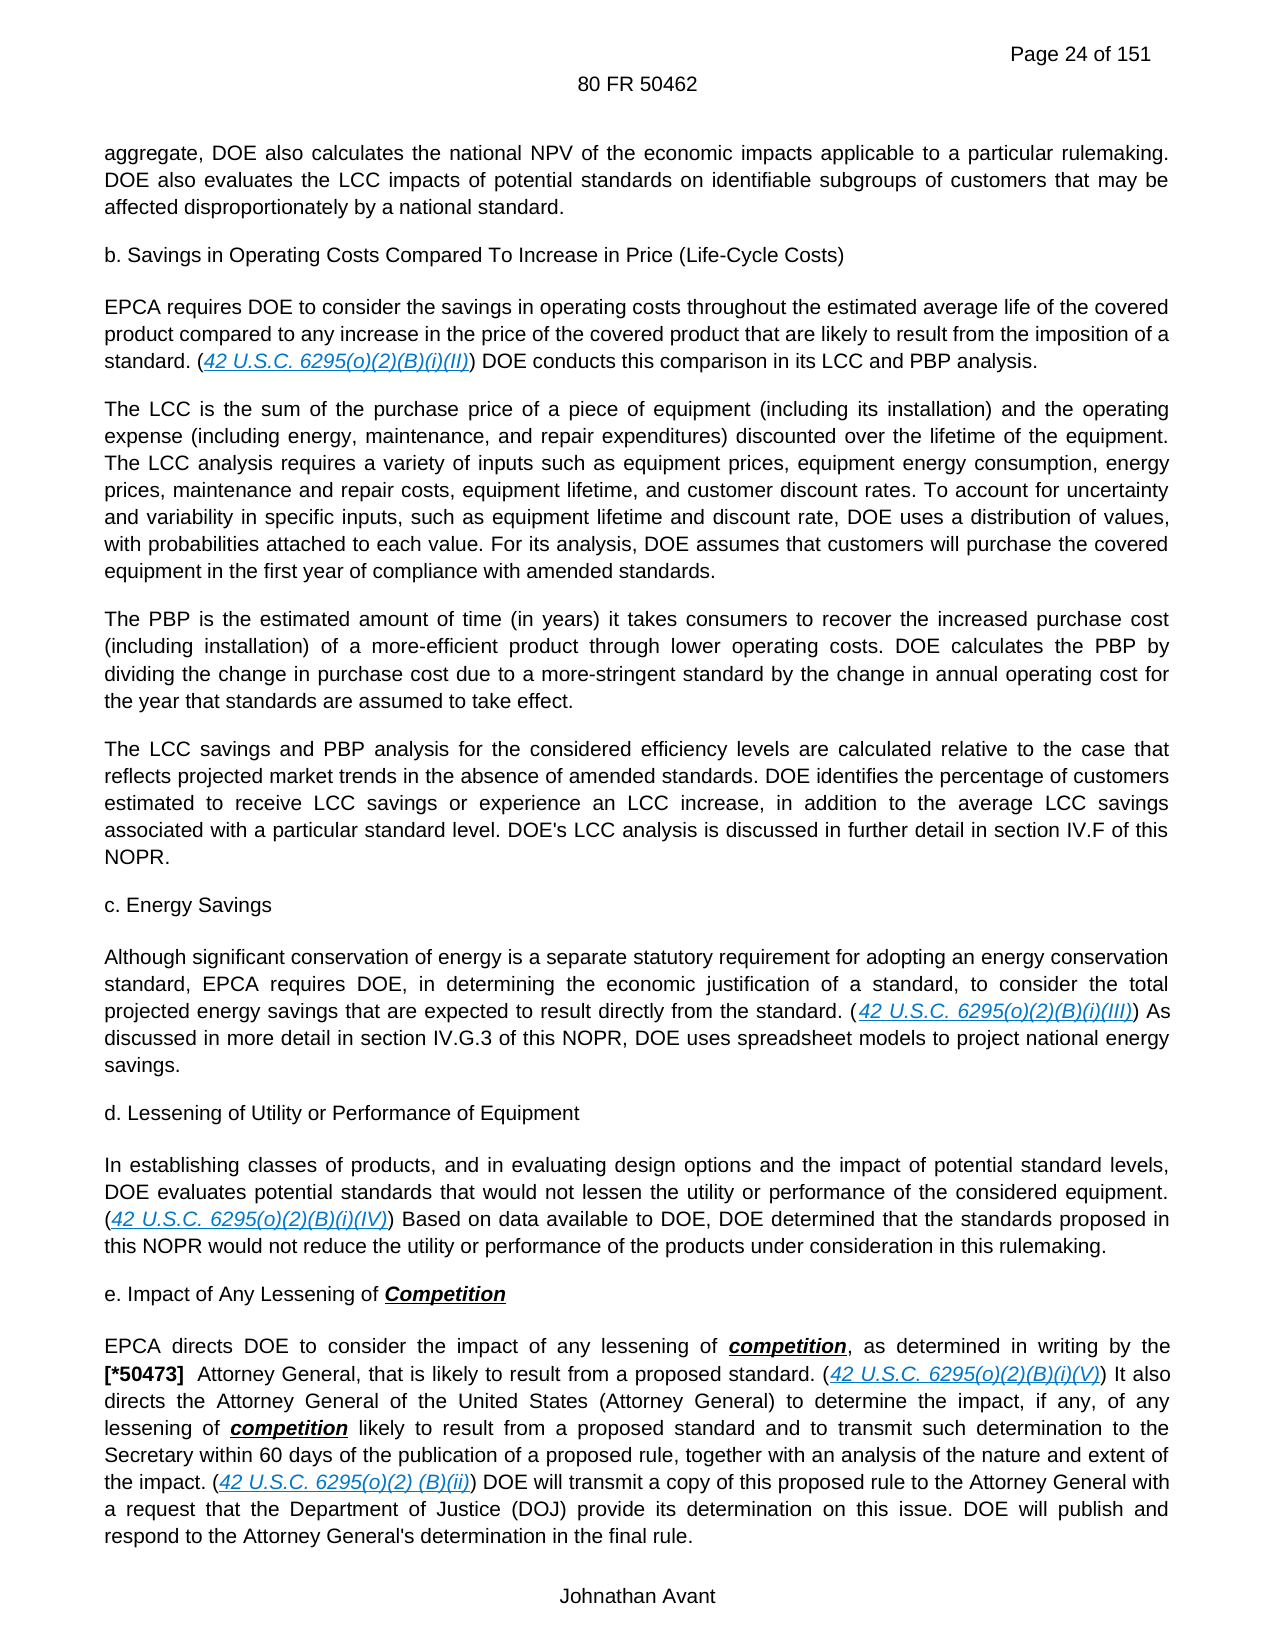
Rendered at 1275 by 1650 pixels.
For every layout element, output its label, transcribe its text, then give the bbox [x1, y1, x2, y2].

text b. Savings in Operating Costs Compared To Increase in Price (Life-Cycle Costs) [104, 239, 1171, 267]
text c. Energy Savings [104, 889, 1171, 917]
text d. Lessening of Utility or Performance of Equipment [104, 1098, 1171, 1125]
text The LCC is the sum of the purchase price of a piece of equipment (including its installation) and the operating expense (including energy, maintenance, and repair expenditures) discounted over the lifetime of the equipment. The LCC analysis requires a variety of inputs such as equipment prices, equipment energy consumption, energy prices, maintenance and repair costs, equipment lifetime, and customer discount rates. To account for uncertainty and variability in specific inputs, such as equipment lifetime and discount rate, DOE uses a distribution of values, with probabilities attached to each value. For its analysis, DOE assumes that customers will purchase the covered equipment in the first year of compliance with amended standards. [104, 394, 1171, 583]
text Although significant conservation of energy is a separate statutory requirement for adopting an energy conservation standard, EPCA requires DOE, in determining the economic justification of a standard, to consider the total projected energy savings that are expected to result directly from the standard. (42 U.S.C. 6295(o)(2)(B)(i)(III)) As discussed in more detail in section IV.G.3 of this NOPR, DOE uses spreadsheet models to project national energy savings. [104, 942, 1171, 1077]
text EPCA requires DOE to consider the savings in operating costs throughout the estimated average life of the covered product compared to any increase in the price of the covered product that are likely to result from the imposition of a standard. (42 U.S.C. 6295(o)(2)(B)(i)(II)) DOE conducts this comparison in its LCC and PBP analysis. [104, 292, 1171, 373]
text e. Impact of Any Lessening of Competition [104, 1279, 1171, 1306]
text EPCA directs DOE to consider the impact of any lessening of competition, as determined in writing by the [*50473] Attorney General, that is likely to result from a proposed standard. (42 U.S.C. 6295(o)(2)(B)(i)(V)) It also directs the Attorney General of the United States (Attorney General) to determine the impact, if any, of any lessening of competition likely to result from a proposed standard and to transmit such determination to the Secretary within 60 days of the publication of a proposed rule, together with an analysis of the nature and extent of the impact. (42 U.S.C. 6295(o)(2) (B)(ii)) DOE will transmit a copy of this proposed rule to the Attorney General with a request that the Department of Justice (DOJ) provide its determination on this issue. DOE will publish and respond to the Attorney General's determination in the final rule. [104, 1331, 1171, 1548]
text The LCC savings and PBP analysis for the considered efficiency levels are calculated relative to the case that reflects projected market trends in the absence of amended standards. DOE identifies the percentage of customers estimated to receive LCC savings or experience an LCC increase, in addition to the average LCC savings associated with a particular standard level. DOE's LCC analysis is discussed in further detail in section IV.F of this NOPR. [104, 733, 1171, 869]
text The PBP is the estimated amount of time (in years) it takes consumers to recover the increased purchase cost (including installation) of a more-efficient product through lower operating costs. DOE calculates the PBP by dividing the change in purchase cost due to a more-stringent standard by the change in annual operating cost for the year that standards are assumed to take effect. [104, 604, 1171, 712]
text In establishing classes of products, and in evaluating design options and the impact of potential standard levels, DOE evaluates potential standards that would not lessen the utility or performance of the considered equipment. (42 U.S.C. 6295(o)(2)(B)(i)(IV)) Based on data available to DOE, DOE determined that the standards proposed in this NOPR would not reduce the utility or performance of the products under consideration in this rulemaking. [104, 1150, 1171, 1258]
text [104, 137, 1171, 219]
